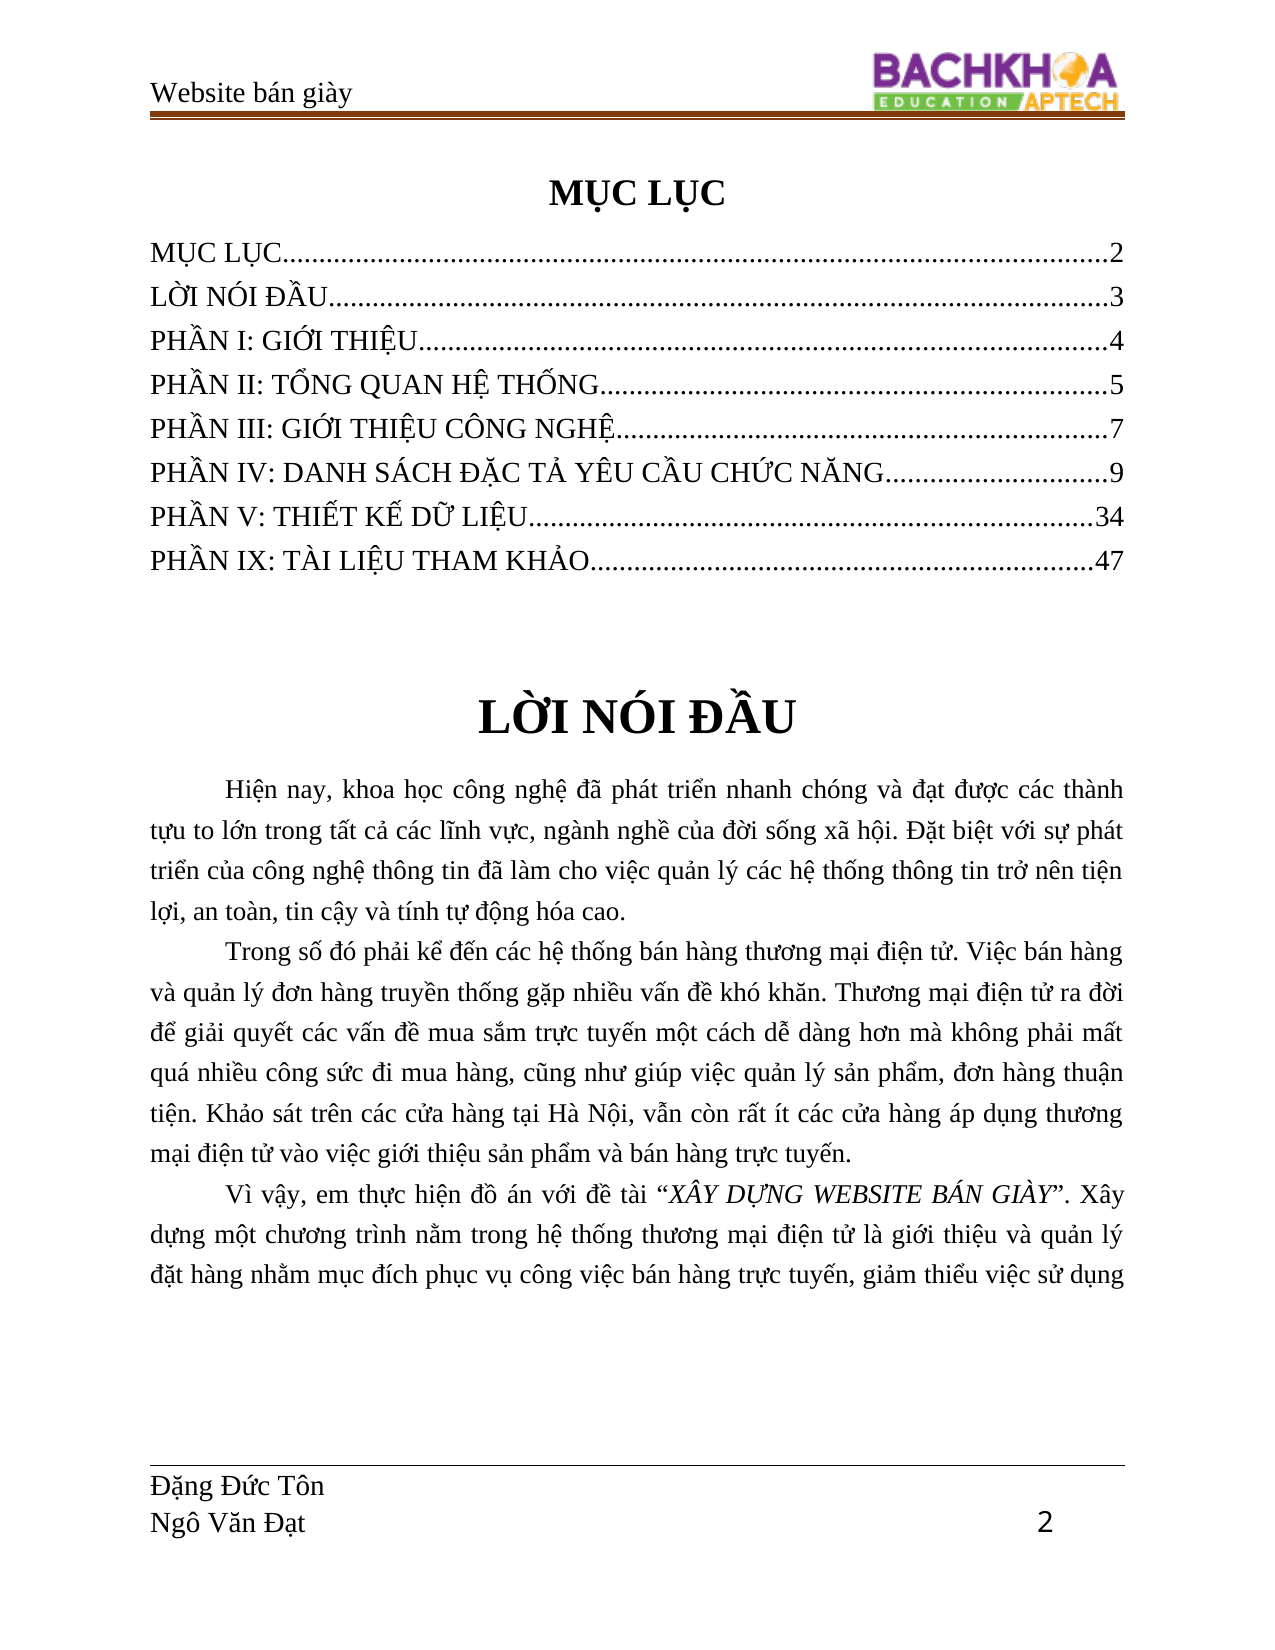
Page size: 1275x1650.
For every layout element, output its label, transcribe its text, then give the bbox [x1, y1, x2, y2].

text LỜI NÓI ĐẦU 3 [150, 279, 1125, 312]
text Hiện nay, khoa học công nghệ đã phát triển nhanh chóng và đạt được các thành tựu to lớn trong tất cả các lĩnh vực, ngành nghề của đời sống xã hội. Đặt biệt với sự phát triển của công nghệ thông tin đã làm cho việc quản lý các hệ thống thông tin trở nên tiện lợi, an toàn, tin cậy và tính tự động hóa cao. [150, 773, 1125, 926]
text MỤC LỤC 2 [150, 235, 1125, 268]
picture [870, 52, 1123, 111]
text PHẦN IV: DANH SÁCH ĐẶC TẢ YÊU CẦU CHỨC NĂNG 9 [150, 455, 1125, 488]
subtitle LỜI NÓI ĐẦU [150, 687, 1125, 745]
subtitle MỤC LỤC [150, 170, 1125, 213]
text PHẦN III: GIỚI THIỆU CÔNG NGHỆ 7 [150, 411, 1125, 444]
text PHẦN V: THIẾT KẾ DỮ LIỆU 34 [150, 499, 1125, 532]
text Trong số đó phải kể đến các hệ thống bán hàng thương mại điện tử. Việc bán hàng và quản lý đơn hàng truyền thống gặp nhiều vấn đề khó khăn. Thương mại điện tử ra đời để giải quyết các vấn đề mua sắm trực tuyến một cách dễ dàng hơn mà không phải mất quá nhiều công sức đi mua hàng, cũng như giúp việc quản lý sản phẩm, đơn hàng thuận tiện. Khảo sát trên các cửa hàng tại Hà Nội, vẫn còn rất ít các cửa hàng áp dụng thương mại điện tử vào việc giới thiệu sản phẩm và bán hàng trực tuyến. [150, 935, 1125, 1168]
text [150, 1178, 1125, 1290]
text PHẦN II: TỔNG QUAN HỆ THỐNG 5 [150, 367, 1125, 400]
text PHẦN IX: TÀI LIỆU THAM KHẢO 47 [150, 543, 1125, 576]
text PHẦN I: GIỚI THIỆU 4 [150, 323, 1125, 356]
